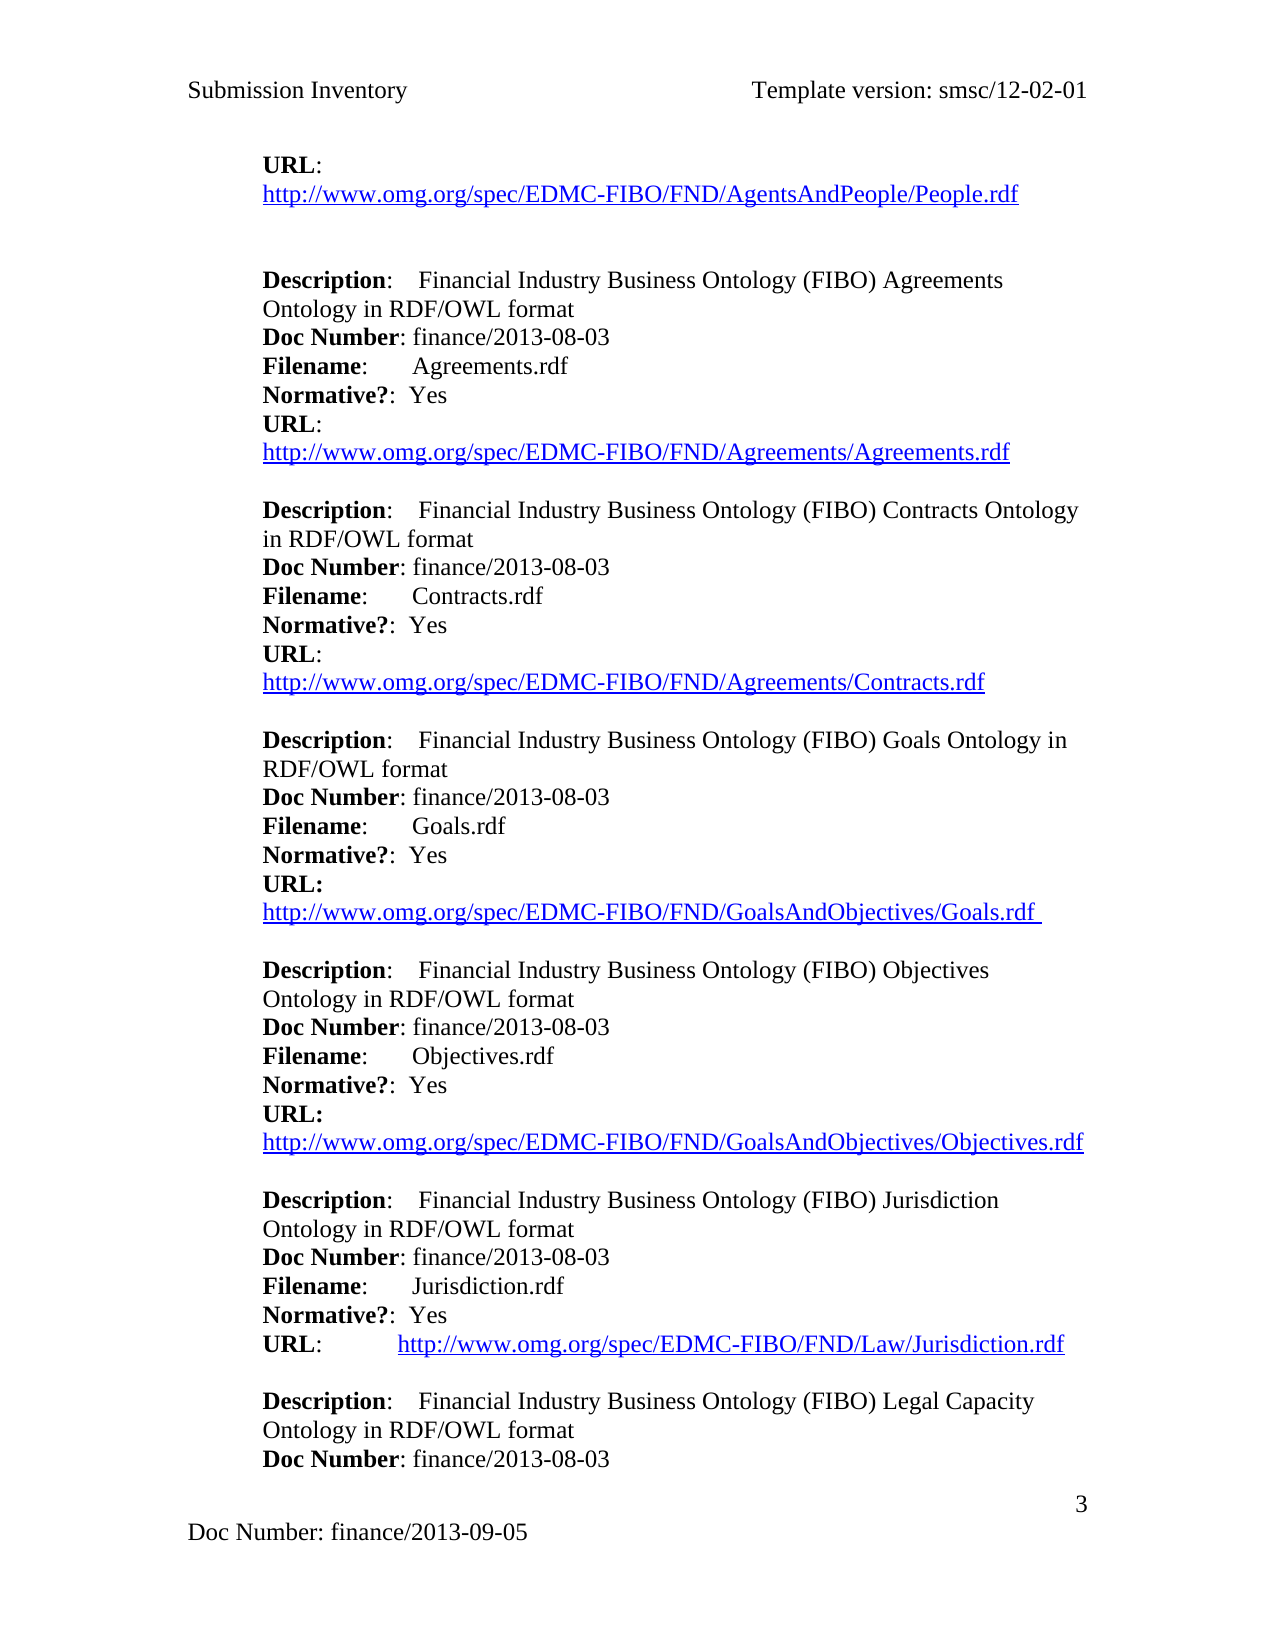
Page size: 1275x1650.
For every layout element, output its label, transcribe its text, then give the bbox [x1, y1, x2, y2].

text Doc Number: finance/2013-08-03 [262, 1012, 1087, 1041]
text Filename: Contracts.rdf [262, 581, 1087, 610]
text Doc Number: finance/2013-08-03 [262, 782, 1087, 811]
text URL: http://www.omg.org/spec/EDMC-FIBO/FND/GoalsAndObjectives/Objectives.rdf [262, 1099, 1087, 1156]
text Doc Number: finance/2013-08-03 [262, 1242, 1087, 1271]
text Normative?: Yes [262, 840, 1087, 869]
text Doc Number: finance/2013-08-03 [262, 552, 1087, 581]
text Normative?: Yes [262, 1070, 1087, 1099]
text Normative?: Yes [262, 610, 1087, 639]
text URL: http://www.omg.org/spec/EDMC-FIBO/FND/Agreements/Contracts.rdf [262, 639, 1087, 696]
text Description: Financial Industry Business Ontology (FIBO) Agreements Ontology in RDF/OWL format [262, 265, 1087, 322]
text Filename: Objectives.rdf [262, 1041, 1087, 1070]
text Description: Financial Industry Business Ontology (FIBO) Goals Ontology in RDF/OWL format [262, 725, 1087, 782]
text URL: http://www.omg.org/spec/EDMC-FIBO/FND/AgentsAndPeople/People.rdf [262, 150, 1087, 207]
text Normative?: Yes [262, 380, 1087, 409]
text Normative?: Yes [262, 1300, 1087, 1329]
text Doc Number: finance/2013-08-03 [262, 1444, 1087, 1472]
text Filename: Goals.rdf [262, 811, 1087, 840]
text Filename: Agreements.rdf [262, 351, 1087, 380]
text Description: Financial Industry Business Ontology (FIBO) Objectives Ontology in RDF/OWL format [262, 955, 1087, 1012]
text URL: http://www.omg.org/spec/EDMC-FIBO/FND/GoalsAndObjectives/Goals.rdf [262, 869, 1087, 926]
text Description: Financial Industry Business Ontology (FIBO) Contracts Ontology in RDF/OWL format [262, 495, 1087, 552]
text Description: Financial Industry Business Ontology (FIBO) Jurisdiction Ontology in RDF/OWL format [262, 1185, 1087, 1242]
text Doc Number: finance/2013-08-03 [262, 322, 1087, 351]
text Description: Financial Industry Business Ontology (FIBO) Legal Capacity Ontology in RDF/OWL format [262, 1386, 1087, 1444]
text URL: http://www.omg.org/spec/EDMC-FIBO/FND/Law/Jurisdiction.rdf [262, 1329, 1087, 1357]
text Filename: Jurisdiction.rdf [262, 1271, 1087, 1300]
text URL: http://www.omg.org/spec/EDMC-FIBO/FND/Agreements/Agreements.rdf [262, 409, 1087, 466]
